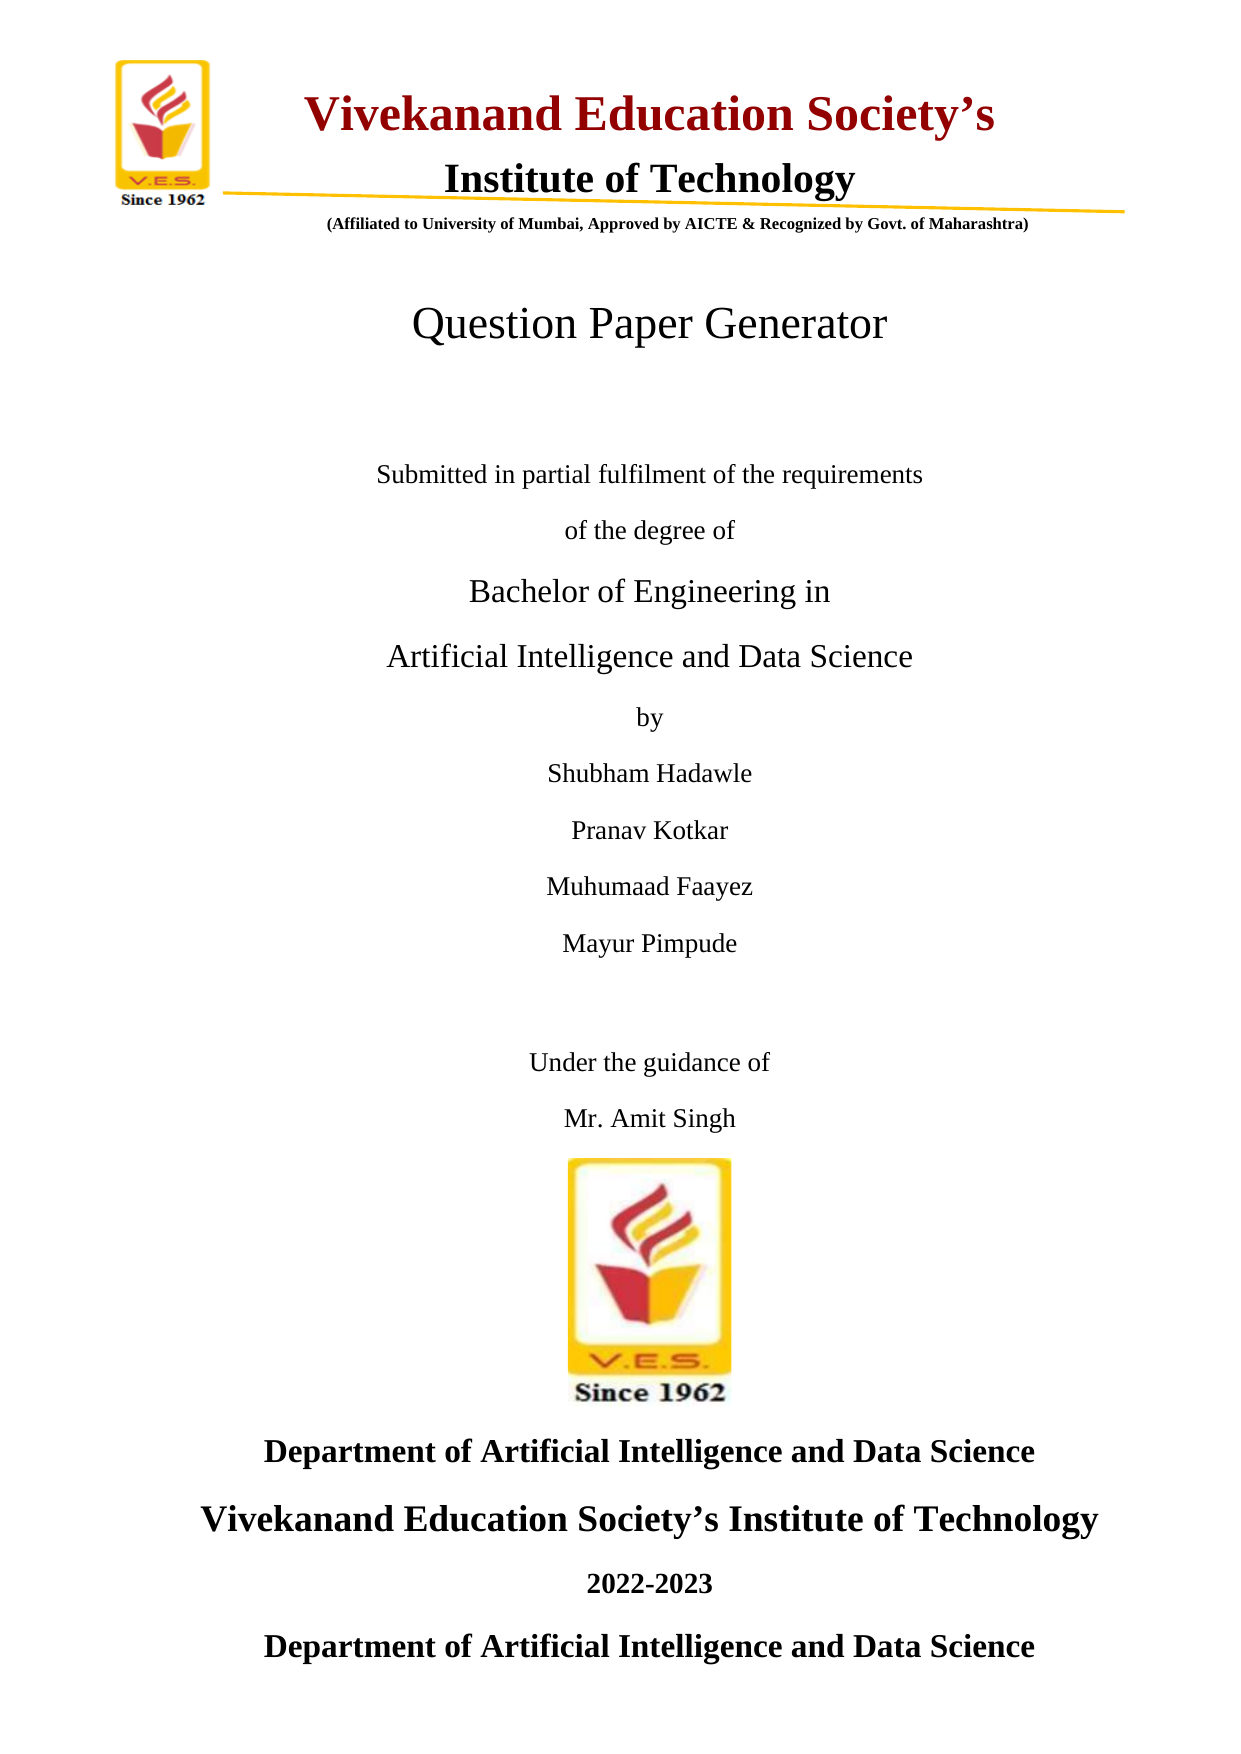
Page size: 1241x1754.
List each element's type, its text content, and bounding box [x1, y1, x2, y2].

text Mayur Pimpude [177, 927, 1122, 958]
text Shubham Hadawle [177, 757, 1122, 788]
text Muhumaad Faayez [177, 871, 1122, 902]
text Pranav Kotkar [177, 814, 1122, 845]
text Question Paper Generator [177, 295, 1122, 348]
text Submitted in partial fulfilment of the requirements [177, 458, 1122, 489]
text Department of Artificial Intelligence and Data Science [177, 1431, 1122, 1470]
text Department of Artificial Intelligence and Data Science [177, 1626, 1122, 1664]
text of the degree of [177, 514, 1122, 546]
text Under the guidance of [177, 1046, 1122, 1077]
picture [114, 60, 214, 209]
text Artificial Intelligence and Data Science [177, 636, 1122, 674]
text by [177, 701, 1122, 732]
picture [567, 1158, 732, 1407]
text 2022-2023 [177, 1567, 1122, 1600]
text Mr. Amit Singh [177, 1102, 1122, 1133]
text Vivekanand Education Society’s Institute of Technology [177, 1496, 1122, 1539]
text Bachelor of Engineering in [177, 571, 1122, 609]
